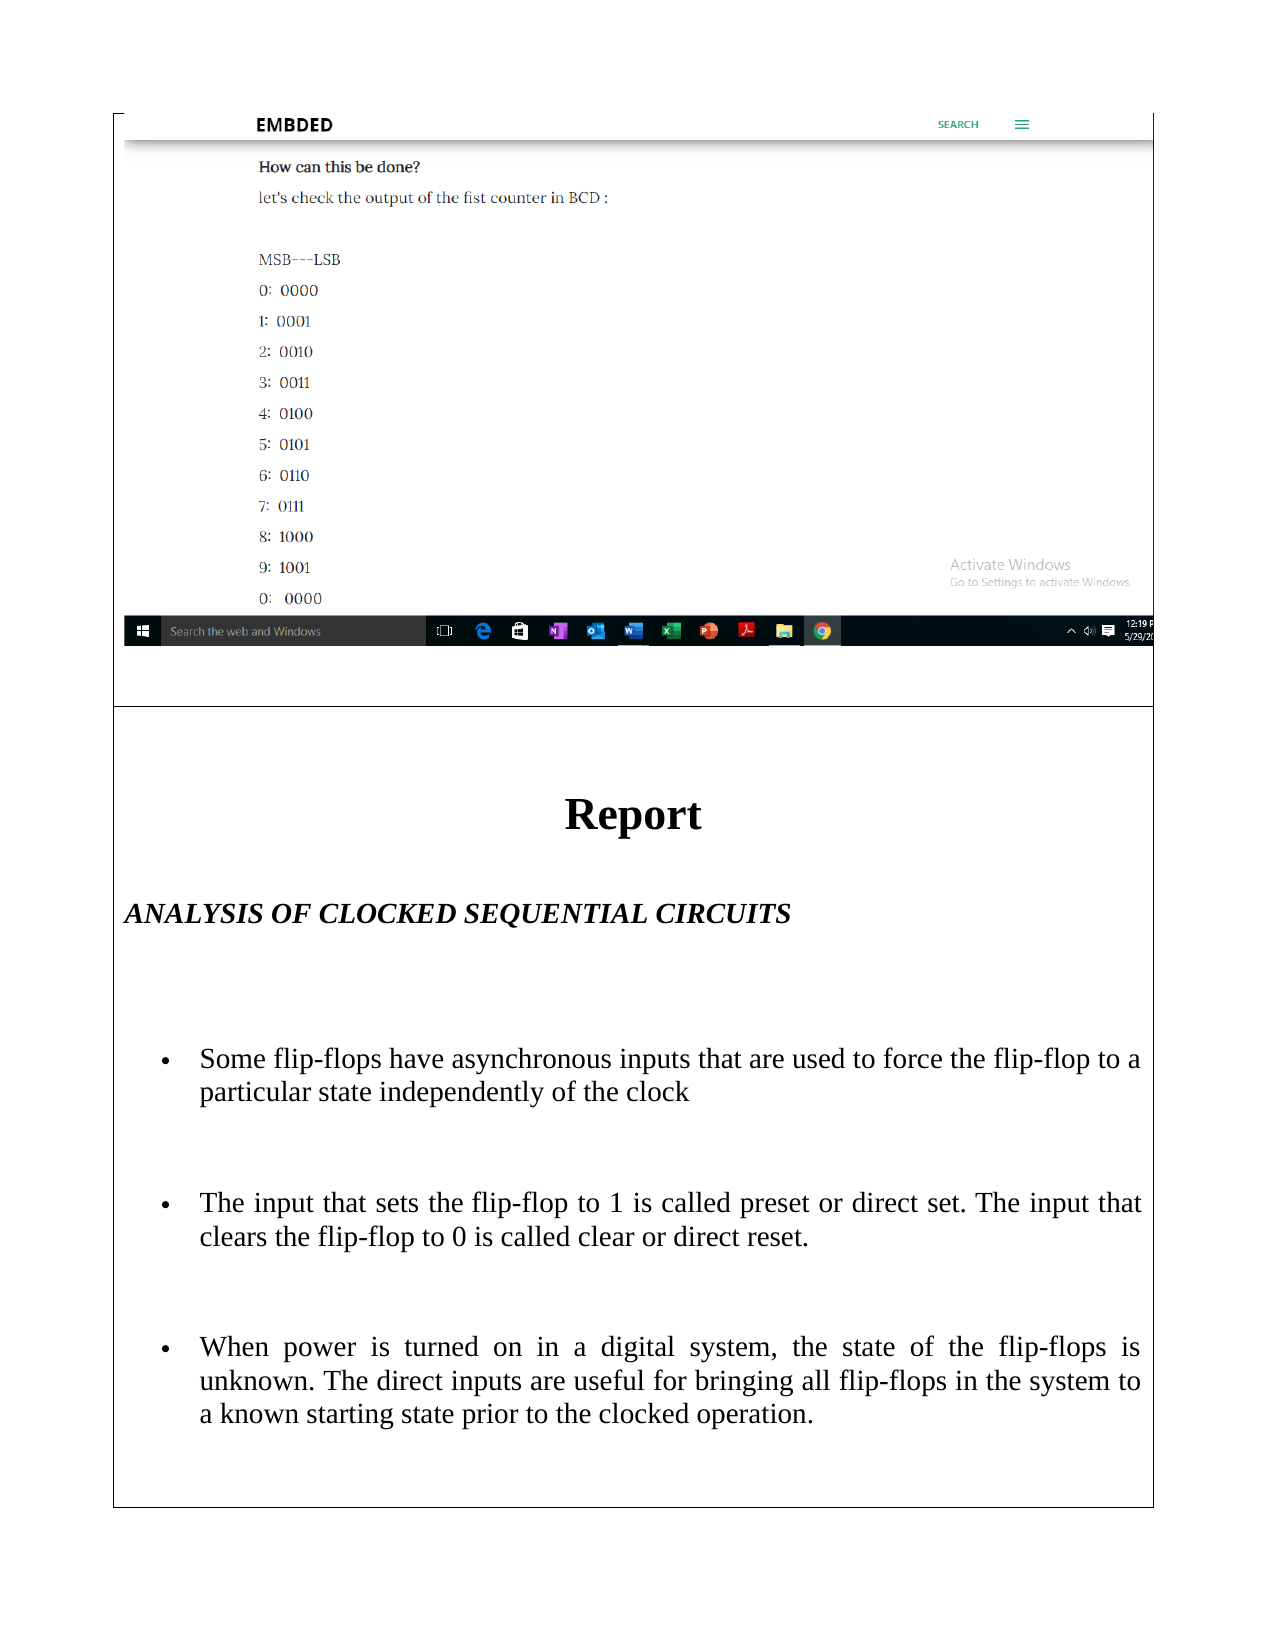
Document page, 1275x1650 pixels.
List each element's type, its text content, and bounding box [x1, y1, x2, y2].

table_cell Image of session [114, 114, 1153, 706]
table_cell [114, 707, 1153, 1507]
picture [124, 113, 1154, 646]
